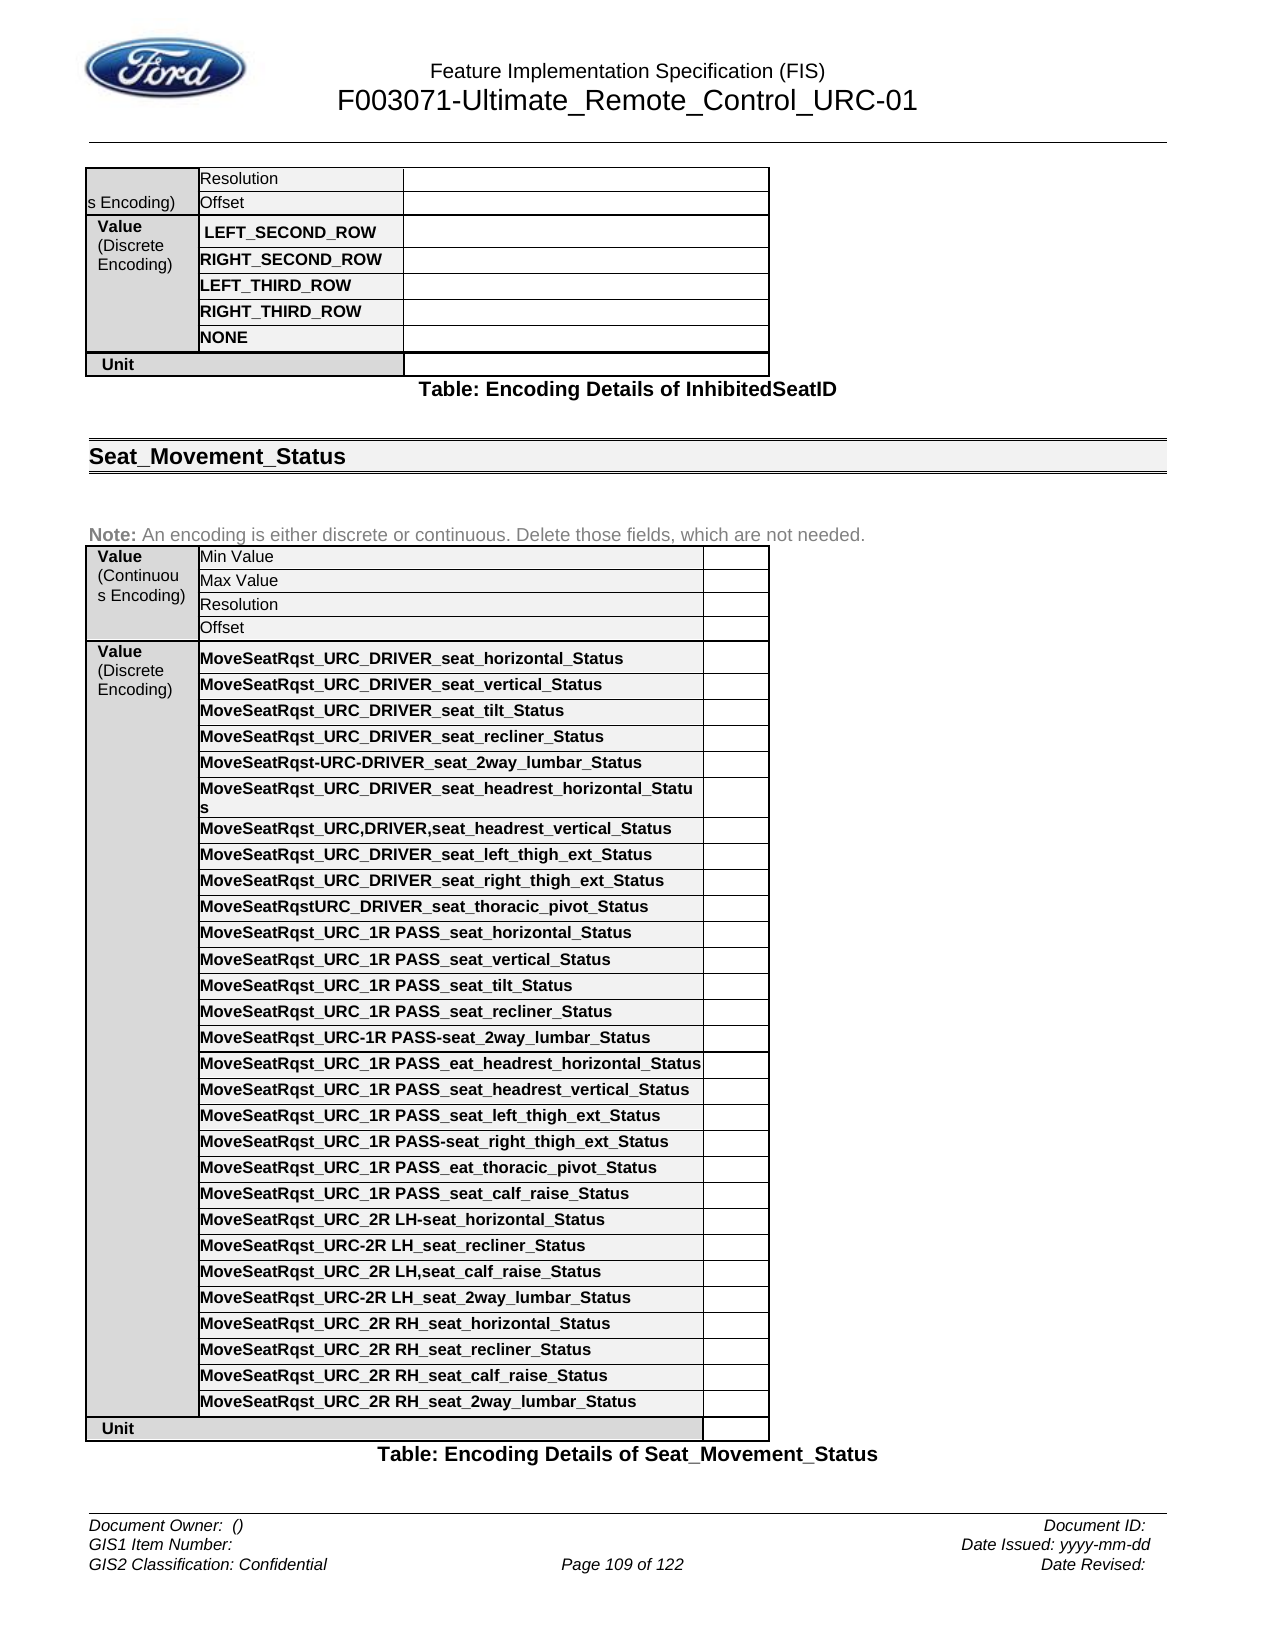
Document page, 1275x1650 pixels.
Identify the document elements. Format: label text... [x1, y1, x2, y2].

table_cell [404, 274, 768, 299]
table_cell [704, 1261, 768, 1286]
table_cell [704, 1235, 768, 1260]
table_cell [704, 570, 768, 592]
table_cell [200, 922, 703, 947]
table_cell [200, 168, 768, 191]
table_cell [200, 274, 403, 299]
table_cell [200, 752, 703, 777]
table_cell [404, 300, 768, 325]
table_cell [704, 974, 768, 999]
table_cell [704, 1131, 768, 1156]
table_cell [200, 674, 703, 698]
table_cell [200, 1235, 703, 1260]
text Note: An encoding is either discrete or continuous. Delete those fields, which are not needed. [89, 523, 1167, 545]
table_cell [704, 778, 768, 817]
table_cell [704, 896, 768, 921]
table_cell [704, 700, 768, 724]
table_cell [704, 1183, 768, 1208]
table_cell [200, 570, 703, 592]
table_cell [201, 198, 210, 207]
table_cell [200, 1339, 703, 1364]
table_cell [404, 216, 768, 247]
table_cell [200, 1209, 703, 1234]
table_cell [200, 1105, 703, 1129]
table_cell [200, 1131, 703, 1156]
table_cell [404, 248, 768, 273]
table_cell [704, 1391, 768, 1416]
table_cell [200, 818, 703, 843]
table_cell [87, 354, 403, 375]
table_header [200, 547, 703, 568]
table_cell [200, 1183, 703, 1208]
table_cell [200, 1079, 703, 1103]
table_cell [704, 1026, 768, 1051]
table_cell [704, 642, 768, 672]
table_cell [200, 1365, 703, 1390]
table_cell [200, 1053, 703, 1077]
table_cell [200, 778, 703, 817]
text Seat_Movement_Status [89, 441, 1167, 471]
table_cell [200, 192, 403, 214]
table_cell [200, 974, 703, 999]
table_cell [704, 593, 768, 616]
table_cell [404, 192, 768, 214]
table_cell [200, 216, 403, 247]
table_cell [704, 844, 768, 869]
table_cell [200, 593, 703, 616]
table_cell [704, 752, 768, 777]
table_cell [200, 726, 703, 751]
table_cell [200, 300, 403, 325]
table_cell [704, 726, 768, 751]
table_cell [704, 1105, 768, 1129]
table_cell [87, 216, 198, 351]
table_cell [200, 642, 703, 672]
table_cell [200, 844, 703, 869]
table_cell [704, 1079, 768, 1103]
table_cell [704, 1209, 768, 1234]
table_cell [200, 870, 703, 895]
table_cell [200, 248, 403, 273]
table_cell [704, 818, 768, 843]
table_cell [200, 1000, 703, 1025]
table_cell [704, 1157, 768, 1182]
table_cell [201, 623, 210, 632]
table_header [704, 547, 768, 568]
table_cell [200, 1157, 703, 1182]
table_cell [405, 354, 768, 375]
text Table: Encoding Details of Seat_Movement_Status [89, 1442, 1167, 1466]
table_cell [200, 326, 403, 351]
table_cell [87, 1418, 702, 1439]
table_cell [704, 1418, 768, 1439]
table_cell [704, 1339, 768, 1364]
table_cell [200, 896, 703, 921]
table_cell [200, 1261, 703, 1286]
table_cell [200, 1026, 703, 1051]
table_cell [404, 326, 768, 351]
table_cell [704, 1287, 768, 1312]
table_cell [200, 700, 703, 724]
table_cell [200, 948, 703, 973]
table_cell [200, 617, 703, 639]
text Table: Encoding Details of InhibitedSeatID [89, 377, 1167, 401]
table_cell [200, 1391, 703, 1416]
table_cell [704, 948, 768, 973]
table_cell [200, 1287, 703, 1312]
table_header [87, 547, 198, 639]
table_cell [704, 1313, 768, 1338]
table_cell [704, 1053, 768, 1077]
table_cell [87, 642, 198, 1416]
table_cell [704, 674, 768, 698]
picture [65, 18, 266, 119]
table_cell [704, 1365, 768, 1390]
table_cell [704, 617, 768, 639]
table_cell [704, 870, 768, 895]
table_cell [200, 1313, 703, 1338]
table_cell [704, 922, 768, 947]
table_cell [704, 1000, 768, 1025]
